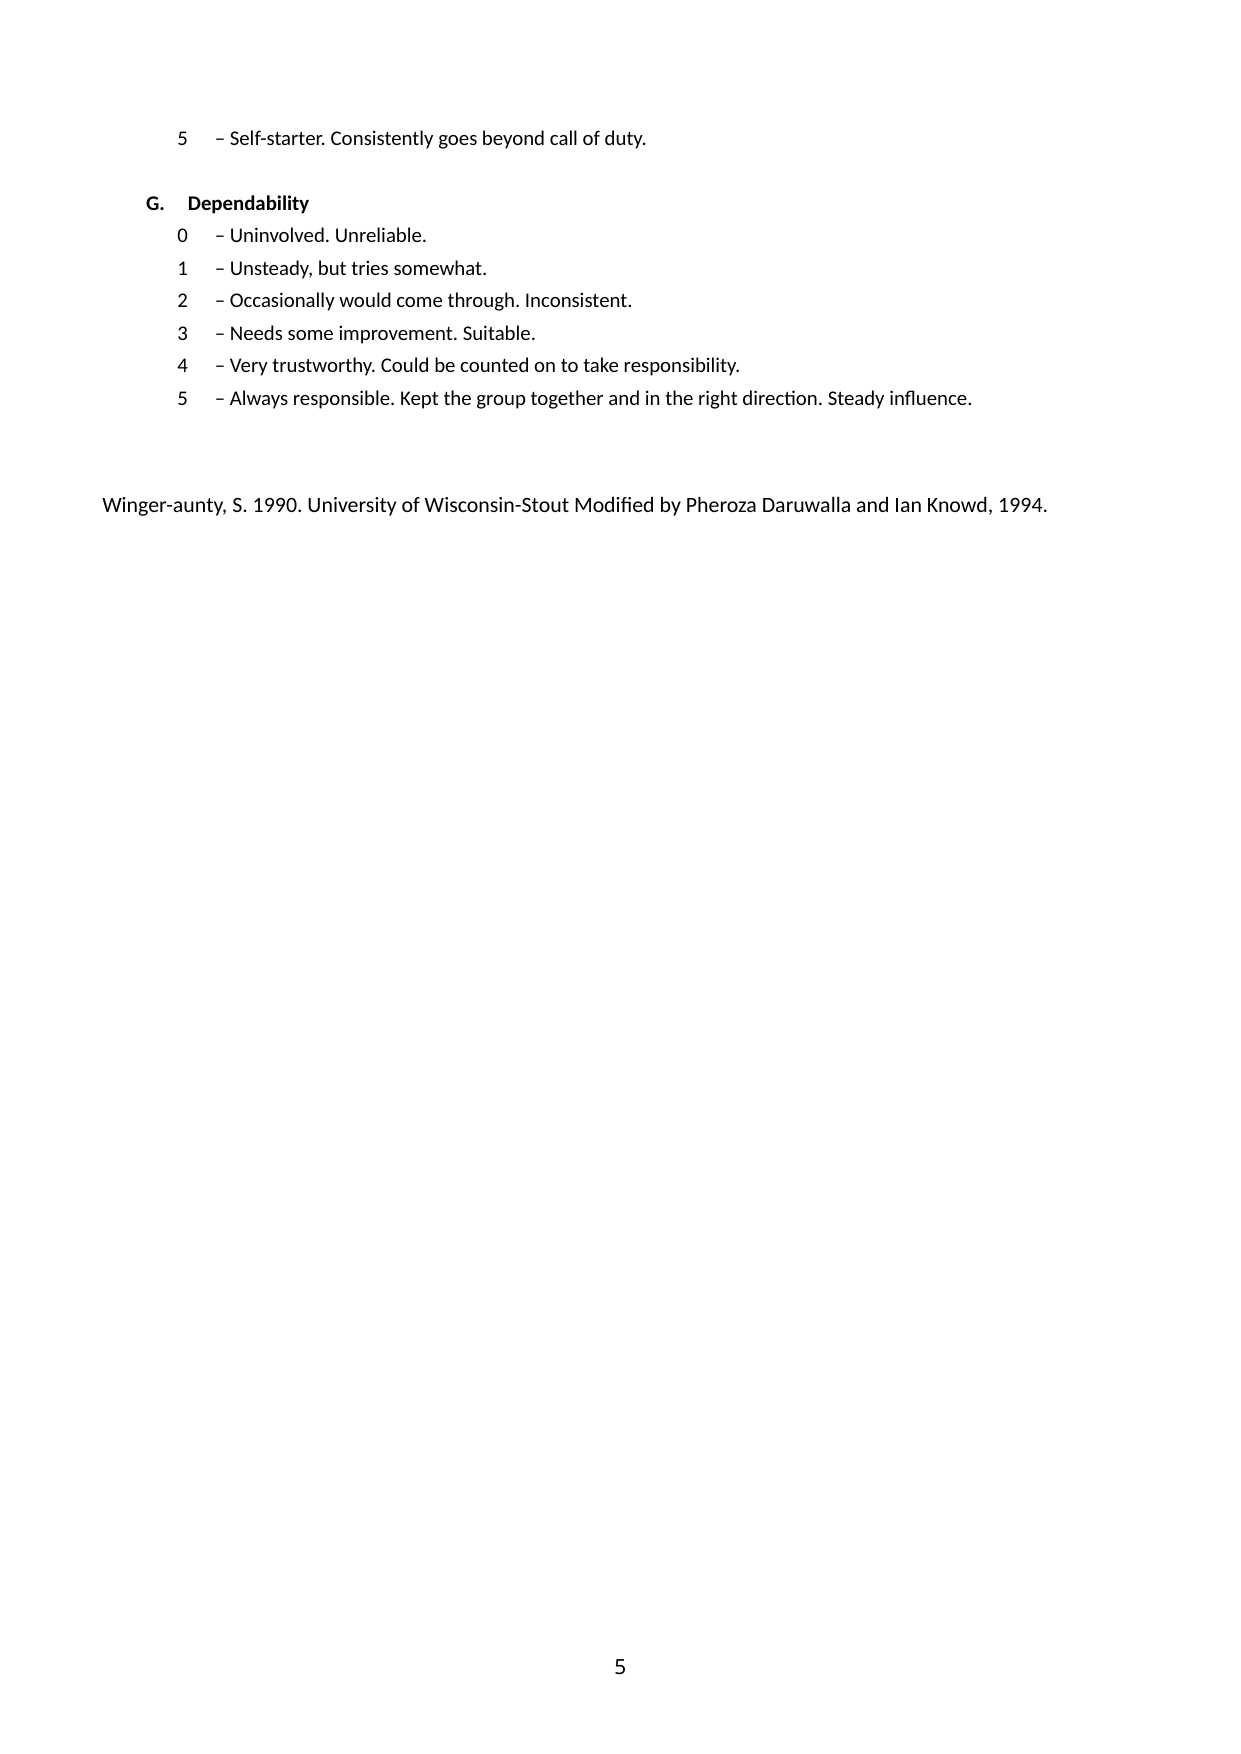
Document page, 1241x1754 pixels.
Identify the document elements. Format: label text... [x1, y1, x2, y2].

list – Very trustworthy. Could be counted on to take responsibility. [177, 349, 1138, 381]
list – Always responsible. Kept the group together and in the right direction. Steady influence. [177, 381, 1138, 414]
text Winger-aunty, S. 1990. University of Wisconsin-Stout Modified by Pheroza Daruwalla and Ian Knowd, 1994. [102, 491, 1138, 518]
list – Needs some improvement. Suitable. [177, 316, 1138, 349]
list – Self-starter. Consistently goes beyond call of duty. [177, 121, 1138, 154]
list – Uninvolved. Unreliable. [177, 219, 1138, 251]
list – Unsteady, but tries somewhat. [177, 251, 1138, 284]
list – Occasionally would come through. Inconsistent. [177, 284, 1138, 316]
list Dependability [146, 186, 1138, 219]
